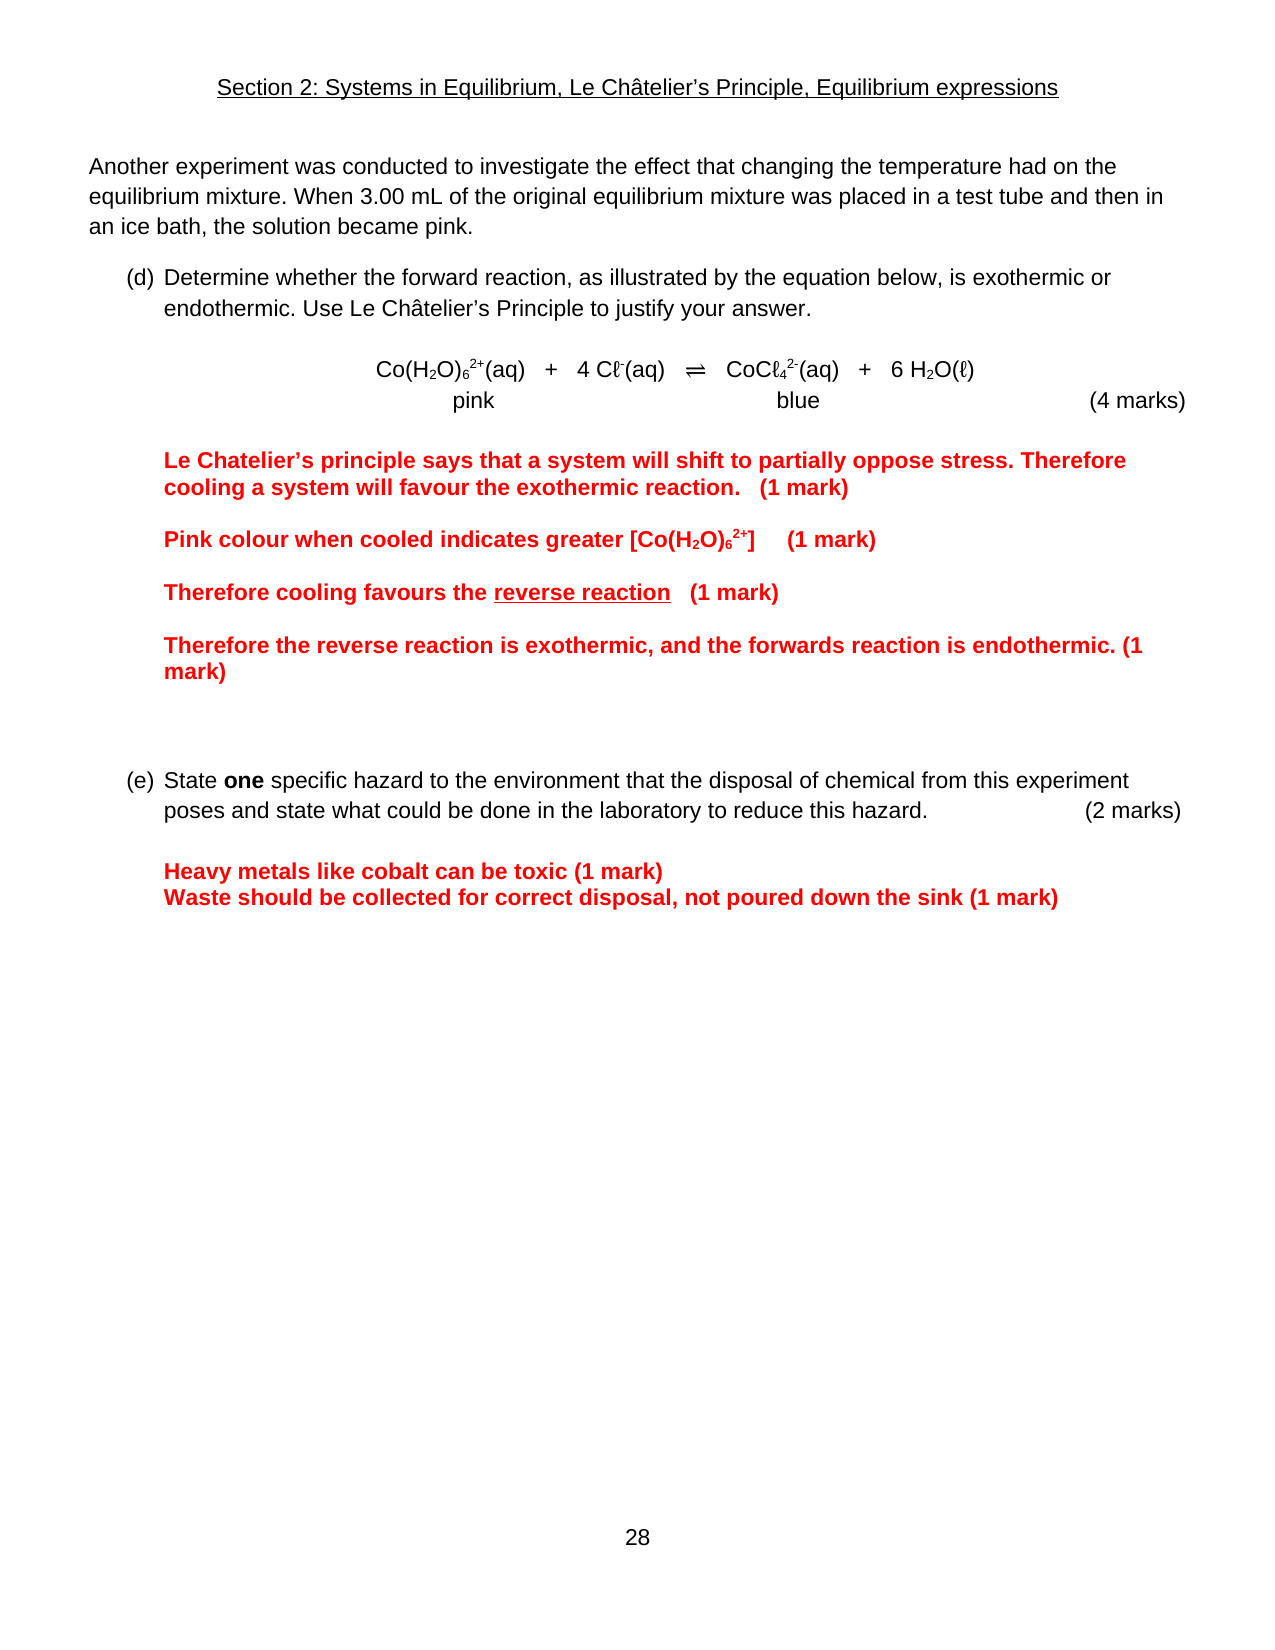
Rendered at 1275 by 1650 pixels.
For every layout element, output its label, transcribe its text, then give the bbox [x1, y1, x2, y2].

list Pink colour when cooled indicates greater [Co(H2O)62+] (1 mark) [164, 526, 1186, 552]
list Therefore cooling favours the reverse reaction (1 mark) [164, 579, 1186, 605]
list Determine whether the forward reaction, as illustrated by the equation below, is exothermic or endothermic. Use Le Châtelier’s Principle to justify your answer. [126, 264, 1186, 321]
list Le Chatelier’s principle says that a system will shift to partially oppose stress. Therefore cooling a system will favour the exothermic reaction. (1 mark) [164, 447, 1186, 500]
list Waste should be collected for correct disposal, not poured down the sink (1 mark) [164, 884, 1186, 911]
list State one specific hazard to the environment that the disposal of chemical from this experiment poses and state what could be done in the laboratory to reduce this hazard. (2 marks) [126, 767, 1186, 824]
list Co(H2O)62+(aq) + 4 Cℓ-(aq) ⇌ CoCℓ42-(aq) + 6 H2O(ℓ) [164, 355, 1186, 383]
list Therefore the reverse reaction is exothermic, and the forwards reaction is endothermic. (1 mark) [164, 632, 1186, 684]
list pink blue (4 marks) [164, 387, 1186, 443]
text Another experiment was conducted to investigate the effect that changing the temperature had on the equilibrium mixture. When 3.00 mL of the original equilibrium mixture was placed in a test tube and then in an ice bath, the solution became pink. [89, 153, 1186, 240]
list Heavy metals like cobalt can be toxic (1 mark) [164, 858, 1186, 884]
